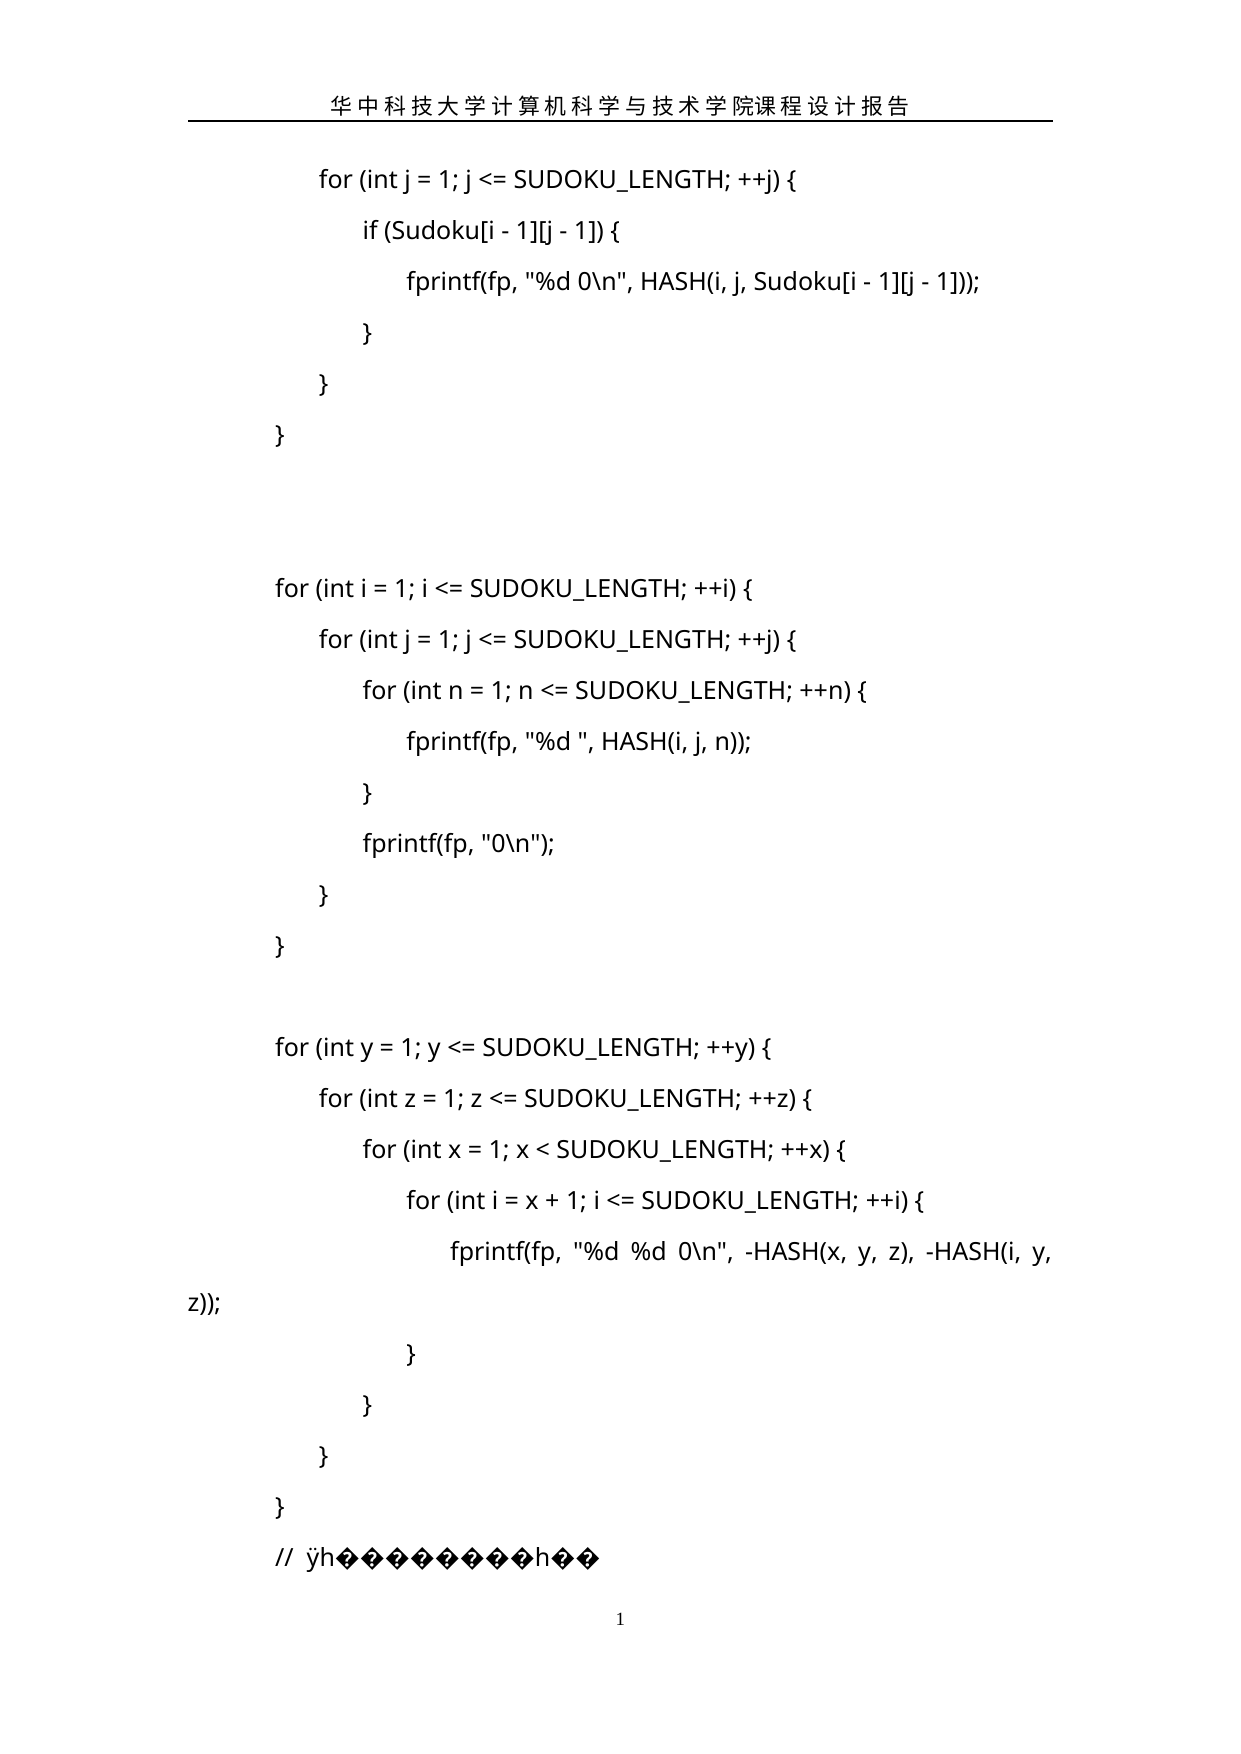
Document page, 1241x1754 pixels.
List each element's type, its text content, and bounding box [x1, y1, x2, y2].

text } [187, 774, 1053, 808]
text for (int i = 1; i <= SUDOKU_LENGTH; ++i) { [187, 570, 1053, 604]
text } [187, 928, 1053, 962]
text fprintf(fp, "%d ", HASH(i, j, n)); [187, 723, 1053, 757]
text for (int y = 1; y <= SUDOKU_LENGTH; ++y) { [187, 1030, 1053, 1064]
text for (int j = 1; j <= SUDOKU_LENGTH; ++j) { [187, 621, 1053, 655]
text if (Sudoku[i - 1][j - 1]) { [187, 213, 1053, 247]
text // ÿһ��������һ�� [187, 1540, 1053, 1574]
text fprintf(fp, "%d 0\n", HASH(i, j, Sudoku[i - 1][j - 1])); [187, 264, 1053, 298]
text } [187, 1336, 1053, 1370]
text } [187, 1387, 1053, 1421]
text fprintf(fp, "0\n"); [187, 826, 1053, 859]
text } [187, 315, 1053, 349]
text } [187, 366, 1053, 400]
text for (int x = 1; x < SUDOKU_LENGTH; ++x) { [187, 1132, 1053, 1166]
text } [187, 417, 1053, 451]
text } [187, 1438, 1053, 1472]
text for (int i = x + 1; i <= SUDOKU_LENGTH; ++i) { [187, 1183, 1053, 1217]
text } [187, 877, 1053, 911]
text } [187, 1489, 1053, 1523]
text for (int j = 1; j <= SUDOKU_LENGTH; ++j) { [187, 162, 1053, 196]
text fprintf(fp, "%d %d 0\n", -HASH(x, y, z), -HASH(i, y, z)); [187, 1234, 1053, 1319]
text for (int z = 1; z <= SUDOKU_LENGTH; ++z) { [187, 1081, 1053, 1115]
text for (int n = 1; n <= SUDOKU_LENGTH; ++n) { [187, 672, 1053, 706]
